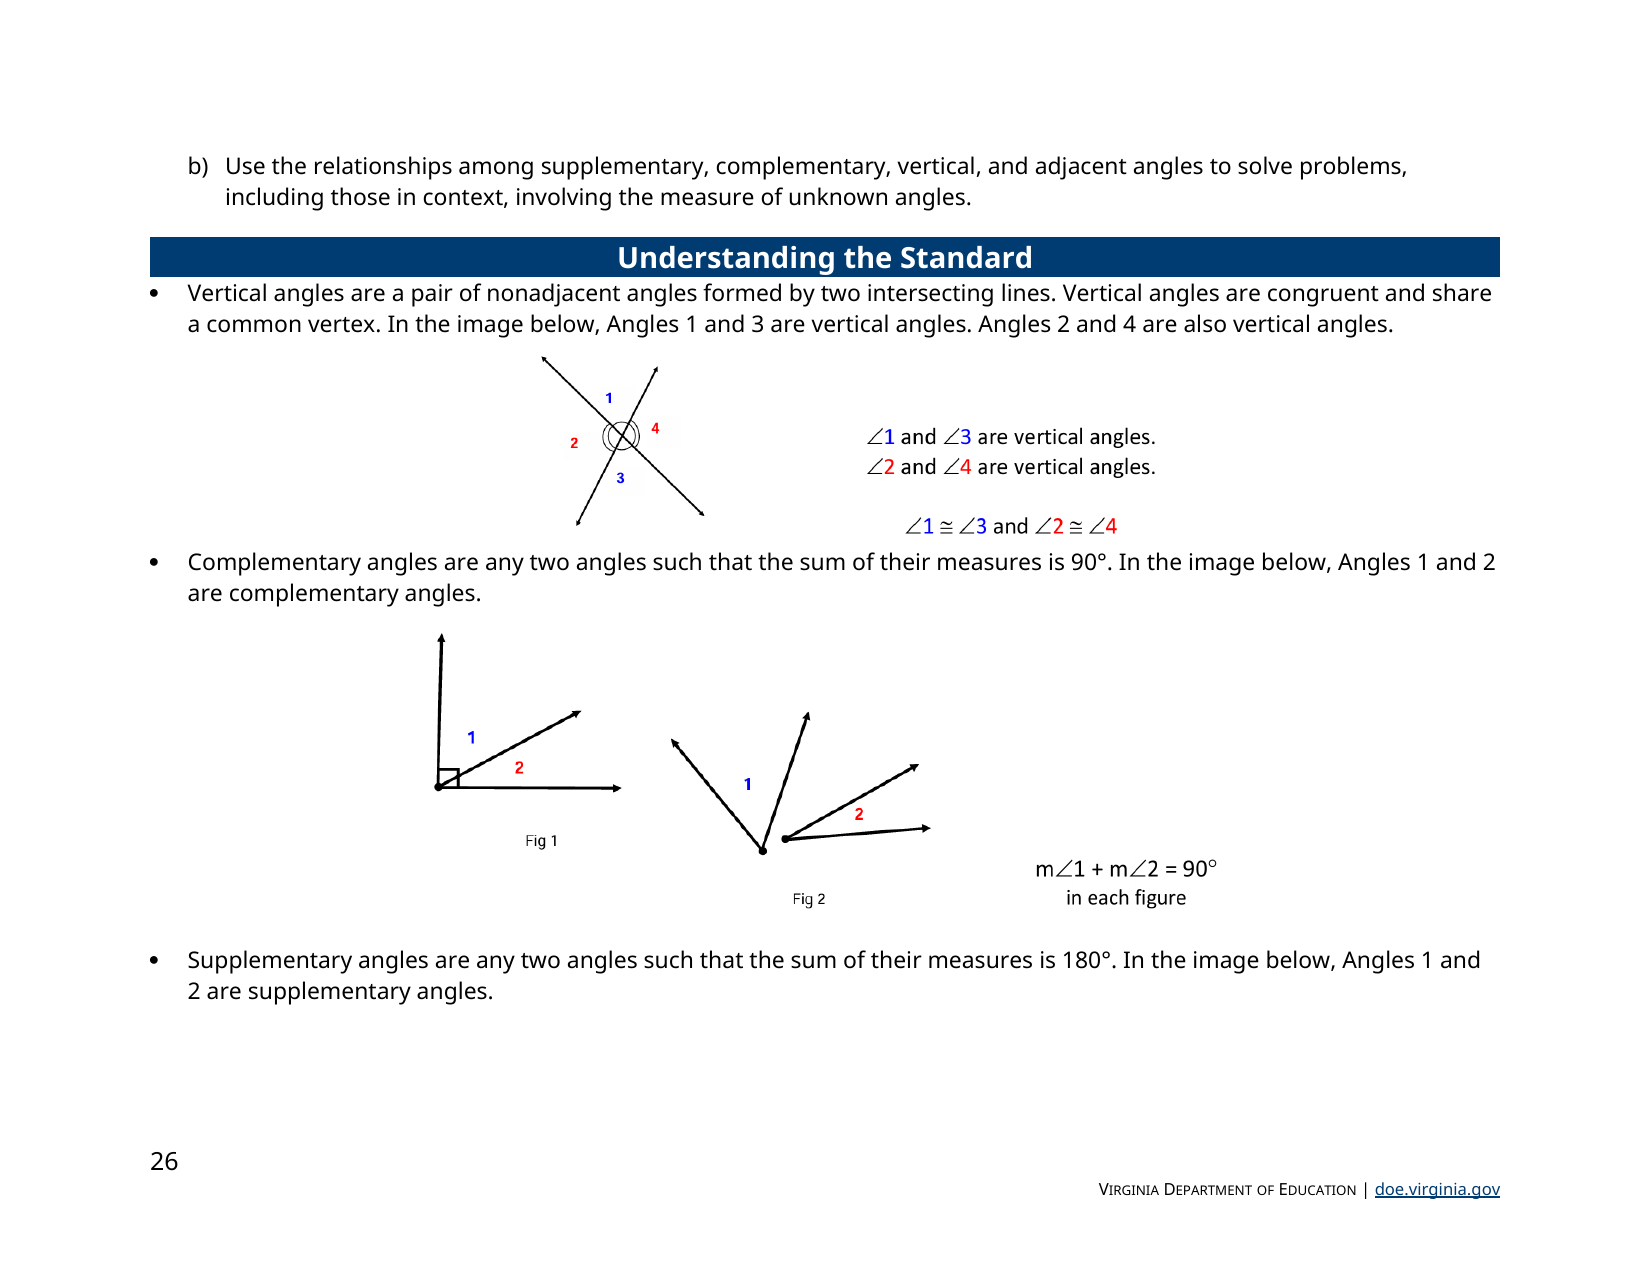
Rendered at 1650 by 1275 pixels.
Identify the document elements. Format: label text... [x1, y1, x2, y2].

subtitle Understanding the Standard [150, 237, 1500, 277]
picture [1031, 855, 1219, 909]
list Vertical angles are a pair of nonadjacent angles formed by two intersecting lines. Vertical angles are congruent and share a common vertex. In the image below, Angles 1 and 3 are vertical angles. Angles 2 and 4 are also vertical angles. [150, 277, 1500, 340]
picture [528, 346, 718, 540]
list Complementary angles are any two angles such that the sum of their measures is 90°. In the image below, Angles 1 and 2 are complementary angles. [150, 546, 1500, 608]
list Use the relationships among supplementary, complementary, vertical, and adjacent angles to solve problems, including those in context, involving the measure of unknown angles. [187, 150, 1500, 212]
picture [866, 419, 1159, 540]
picture [431, 614, 934, 909]
list Supplementary angles are any two angles such that the sum of their measures is 180°. In the image below, Angles 1 and 2 are supplementary angles. [150, 944, 1500, 1006]
